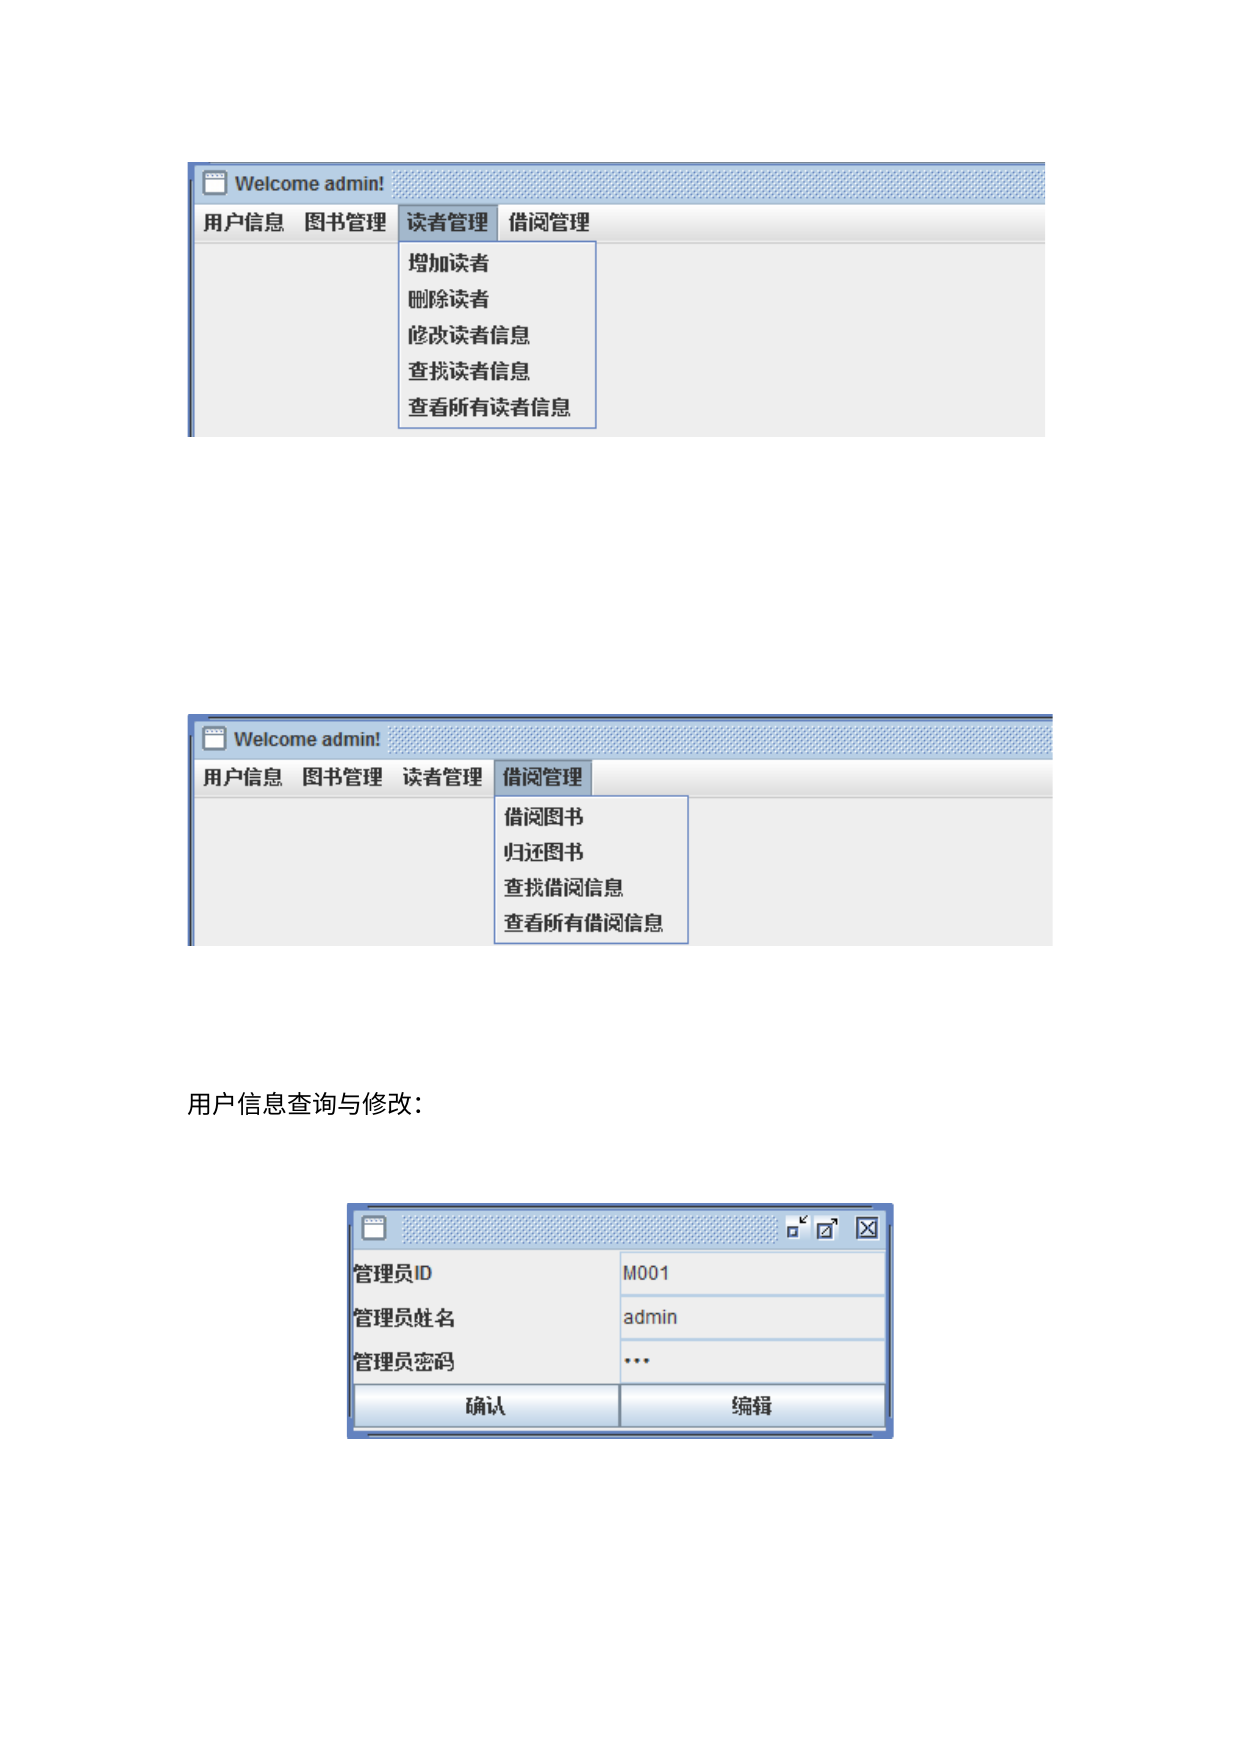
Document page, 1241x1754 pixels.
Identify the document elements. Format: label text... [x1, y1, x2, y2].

text 用户信息查询与修改： [187, 1070, 1053, 1135]
picture [187, 714, 1053, 946]
picture [187, 162, 1046, 437]
picture [346, 1203, 894, 1439]
